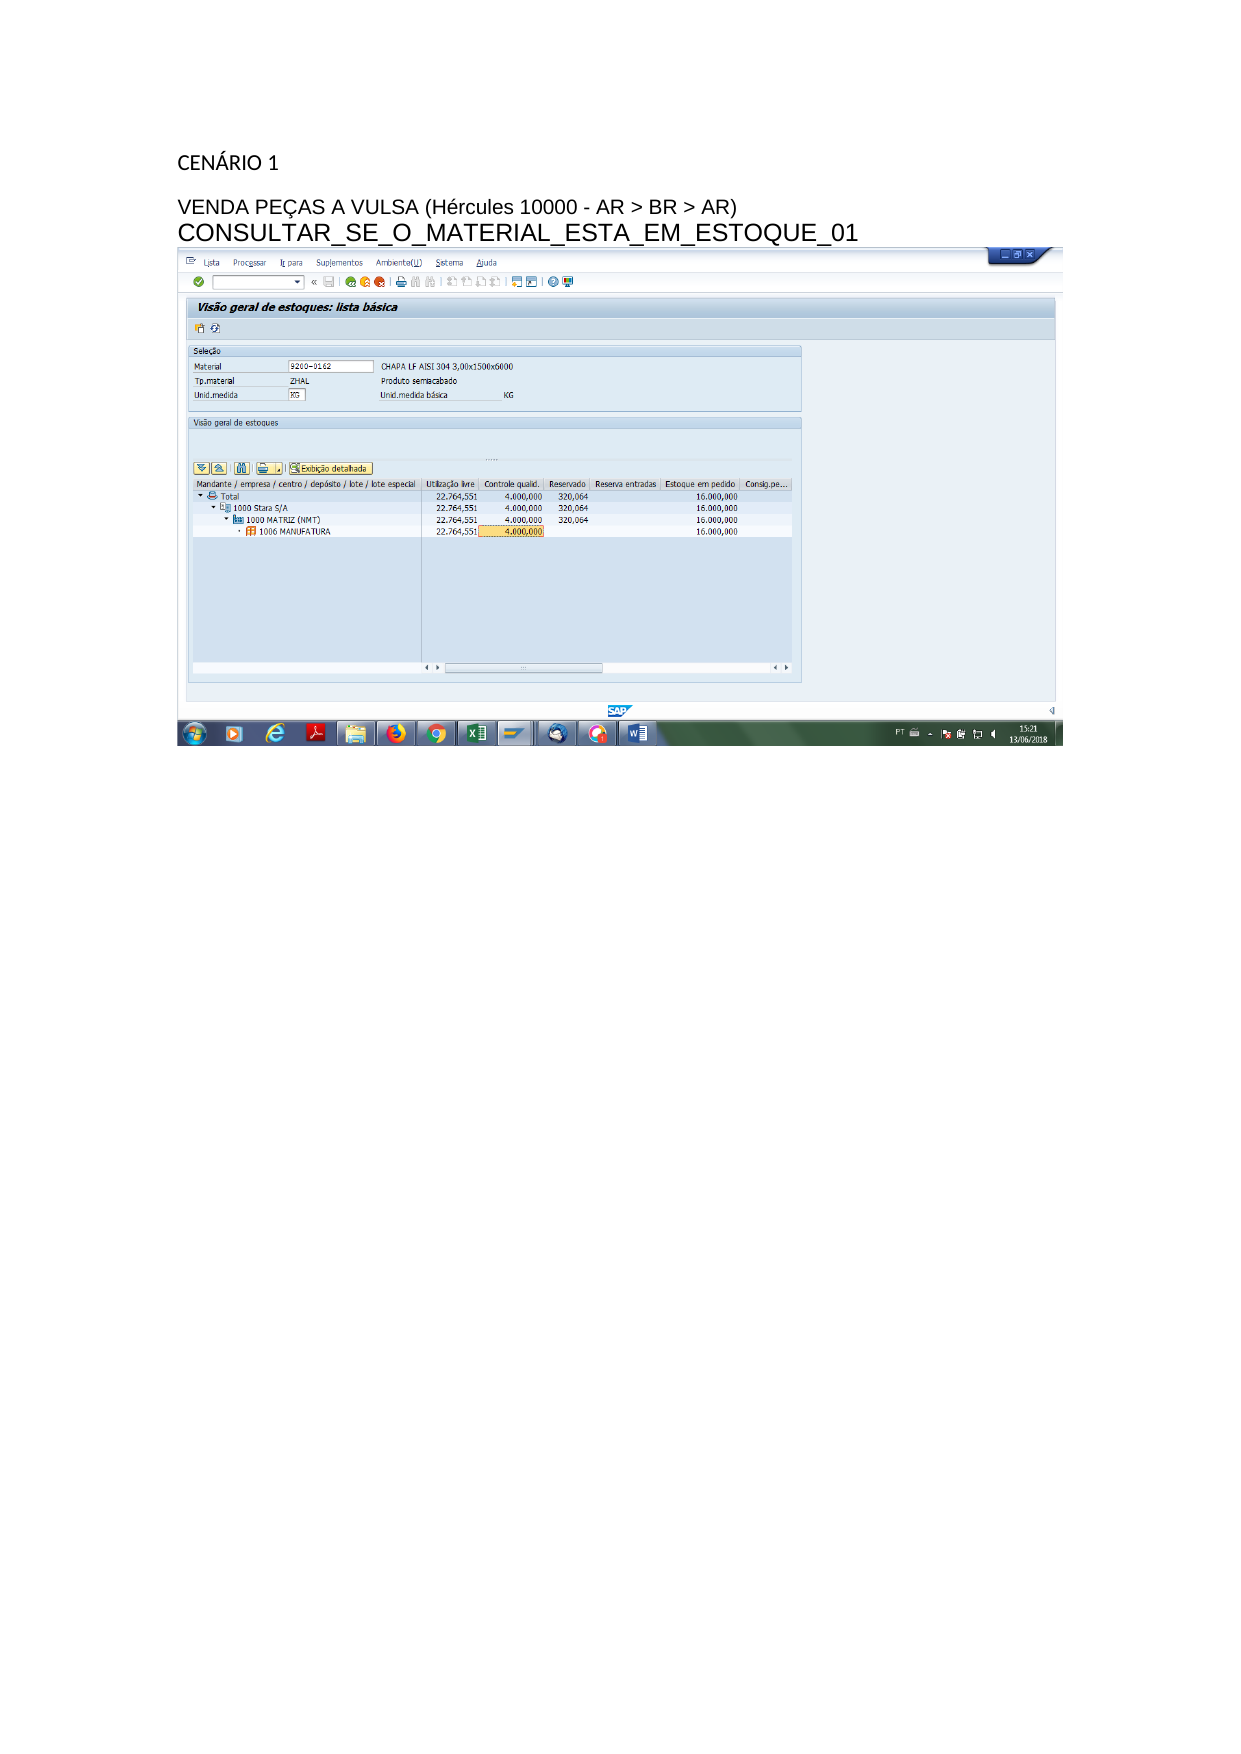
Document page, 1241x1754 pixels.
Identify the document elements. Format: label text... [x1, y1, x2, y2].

text VENDA PEÇAS A VULSA (Hércules 10000 - AR > BR > AR) [177, 194, 1063, 218]
text CONSULTAR_SE_O_MATERIAL_ESTA_EM_ESTOQUE_01 [177, 218, 1063, 247]
picture [177, 247, 1063, 746]
text CENÁRIO 1 [177, 148, 1063, 176]
